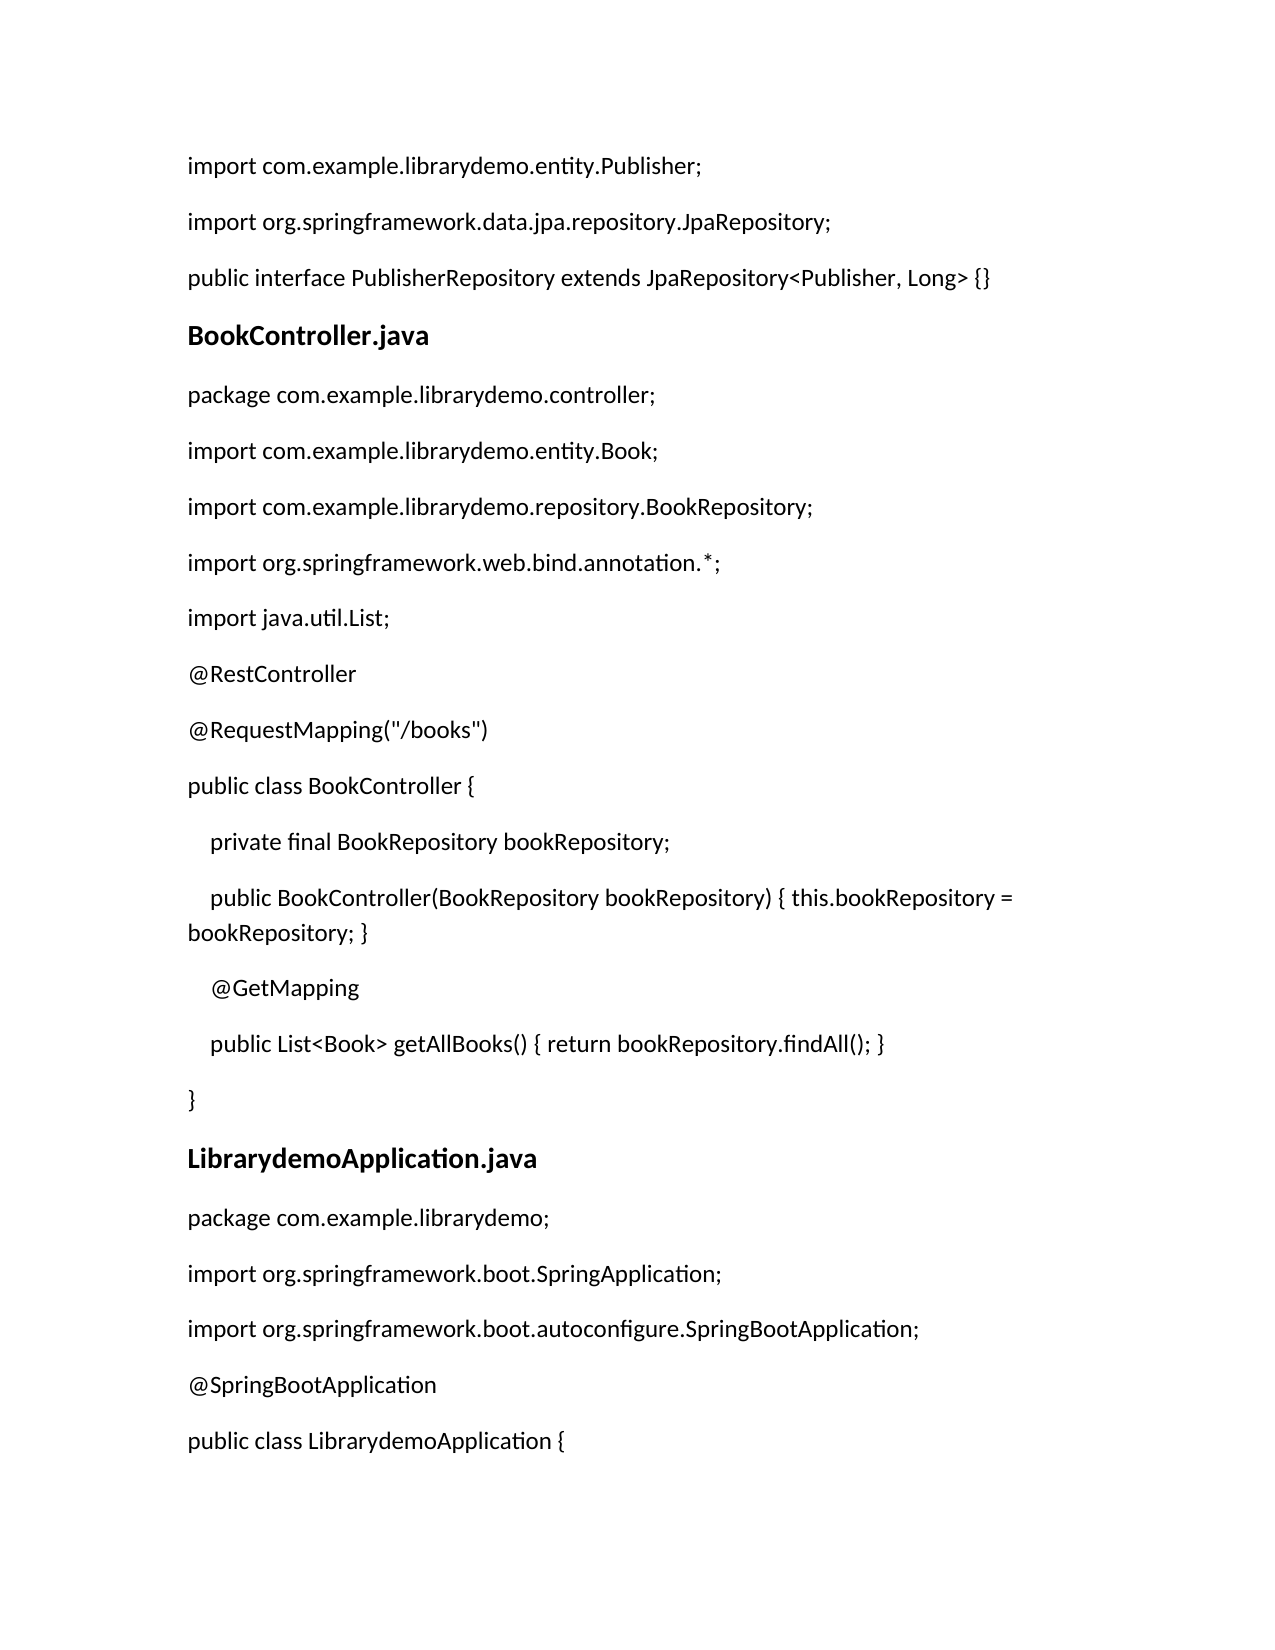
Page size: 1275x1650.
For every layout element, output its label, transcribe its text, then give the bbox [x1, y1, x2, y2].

text @GetMapping [187, 973, 1087, 1003]
text import org.springframework.boot.SpringApplication; [187, 1258, 1087, 1288]
text public class LibrarydemoApplication { [187, 1425, 1087, 1456]
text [187, 206, 1087, 236]
text package com.example.librarydemo; [187, 1202, 1087, 1232]
text @RestController [187, 658, 1087, 689]
text @SpringBootApplication [187, 1369, 1087, 1400]
text private final BookRepository bookRepository; [187, 826, 1087, 856]
text } [187, 1084, 1087, 1115]
text import org.springframework.boot.autoconfigure.SpringBootApplication; [187, 1313, 1087, 1344]
text LibrarydemoApplication.java [187, 1140, 1087, 1176]
text import java.util.List; [187, 603, 1087, 633]
text import com.example.librarydemo.entity.Publisher; [187, 150, 1087, 181]
text public List<Book> getAllBooks() { return bookRepository.findAll(); } [187, 1028, 1087, 1059]
text BookController.java [187, 317, 1087, 353]
text public BookController(BookRepository bookRepository) { this.bookRepository = bookRepository; } [187, 882, 1087, 947]
text import org.springframework.web.bind.annotation.*; [187, 547, 1087, 577]
text import com.example.librarydemo.entity.Book; [187, 435, 1087, 466]
text public interface PublisherRepository extends JpaRepository<Publisher, Long> {} [187, 262, 1087, 292]
text @RequestMapping("/books") [187, 714, 1087, 745]
text import com.example.librarydemo.repository.BookRepository; [187, 491, 1087, 521]
text public class BookController { [187, 770, 1087, 801]
text package com.example.librarydemo.controller; [187, 379, 1087, 410]
